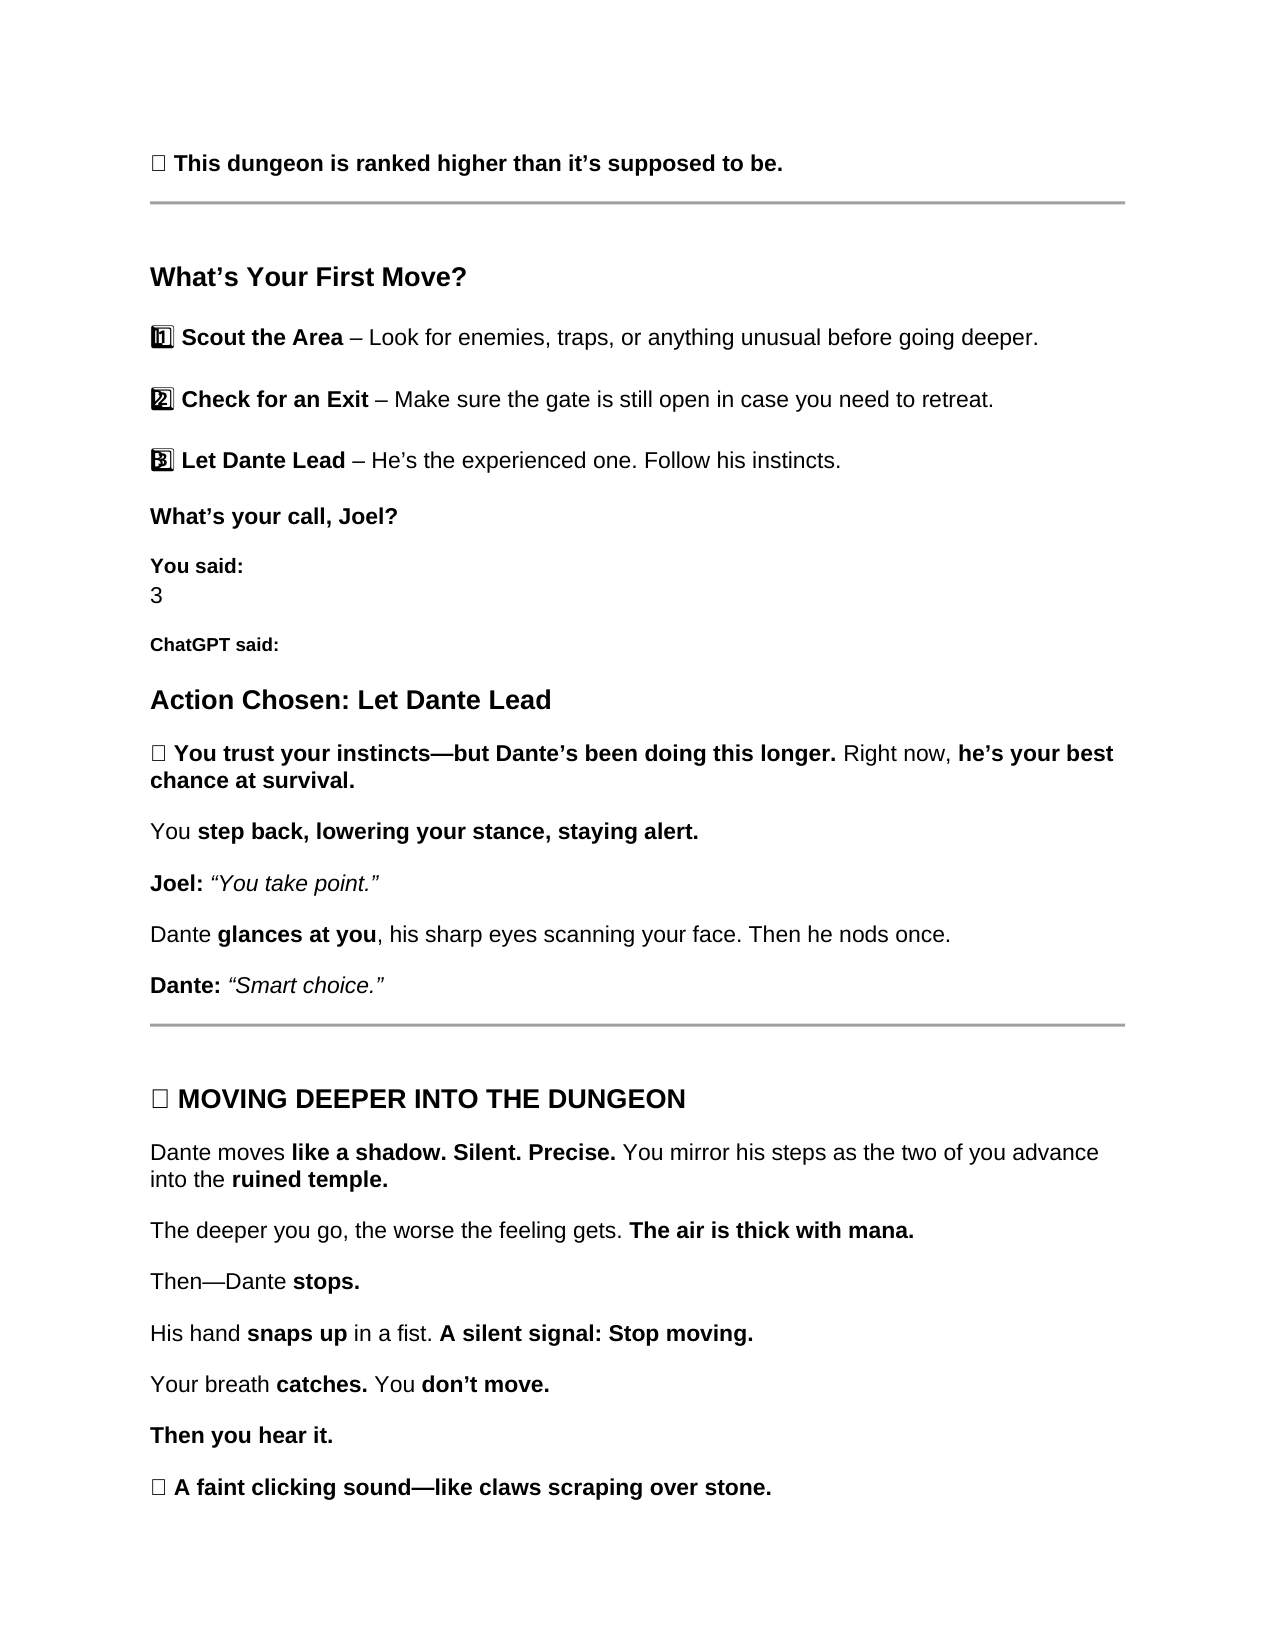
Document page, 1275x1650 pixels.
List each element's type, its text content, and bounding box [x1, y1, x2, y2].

text 1️⃣ Scout the Area – Look for enemies, traps, or anything unusual before going deeper. [150, 317, 1125, 354]
subtitle What’s Your First Move? [150, 261, 1125, 292]
text Then—Dante stops. [150, 1268, 1125, 1294]
text Dante glances at you, his sharp eyes scanning your face. Then he nods once. [150, 921, 1125, 947]
text Dante moves like a shadow. Silent. Precise. You mirror his steps as the two of you advance into the ruined temple. [150, 1139, 1125, 1192]
text Then you hear it. [150, 1422, 1125, 1449]
text 🔥 You trust your instincts—but Dante’s been doing this longer. Right now, he’s your best chance at survival. [150, 740, 1125, 793]
text 3 [150, 582, 1125, 609]
text Joel: “You take point.” [150, 869, 1125, 896]
subtitle ChatGPT said: [150, 633, 1125, 655]
subtitle Action Chosen: Let Dante Lead [150, 684, 1125, 715]
text You step back, lowering your stance, staying alert. [150, 818, 1125, 844]
text Dante: “Smart choice.” [150, 972, 1125, 998]
text His hand snaps up in a fist. A silent signal: Stop moving. [150, 1319, 1125, 1346]
text 2️⃣ Check for an Exit – Make sure the gate is still open in case you need to retreat. [150, 379, 1125, 416]
text The deeper you go, the worse the feeling gets. The air is thick with mana. [150, 1217, 1125, 1243]
subtitle You said: [150, 554, 1125, 578]
text Your breath catches. You don’t move. [150, 1371, 1125, 1397]
text What’s your call, Joel? [150, 503, 1125, 529]
subtitle 📍 MOVING DEEPER INTO THE DUNGEON [150, 1083, 1125, 1114]
text 💀 This dungeon is ranked higher than it’s supposed to be. [150, 150, 1125, 176]
text 💀 A faint clicking sound—like claws scraping over stone. [150, 1474, 1125, 1500]
text 3️⃣ Let Dante Lead – He’s the experienced one. Follow his instincts. [150, 441, 1125, 478]
